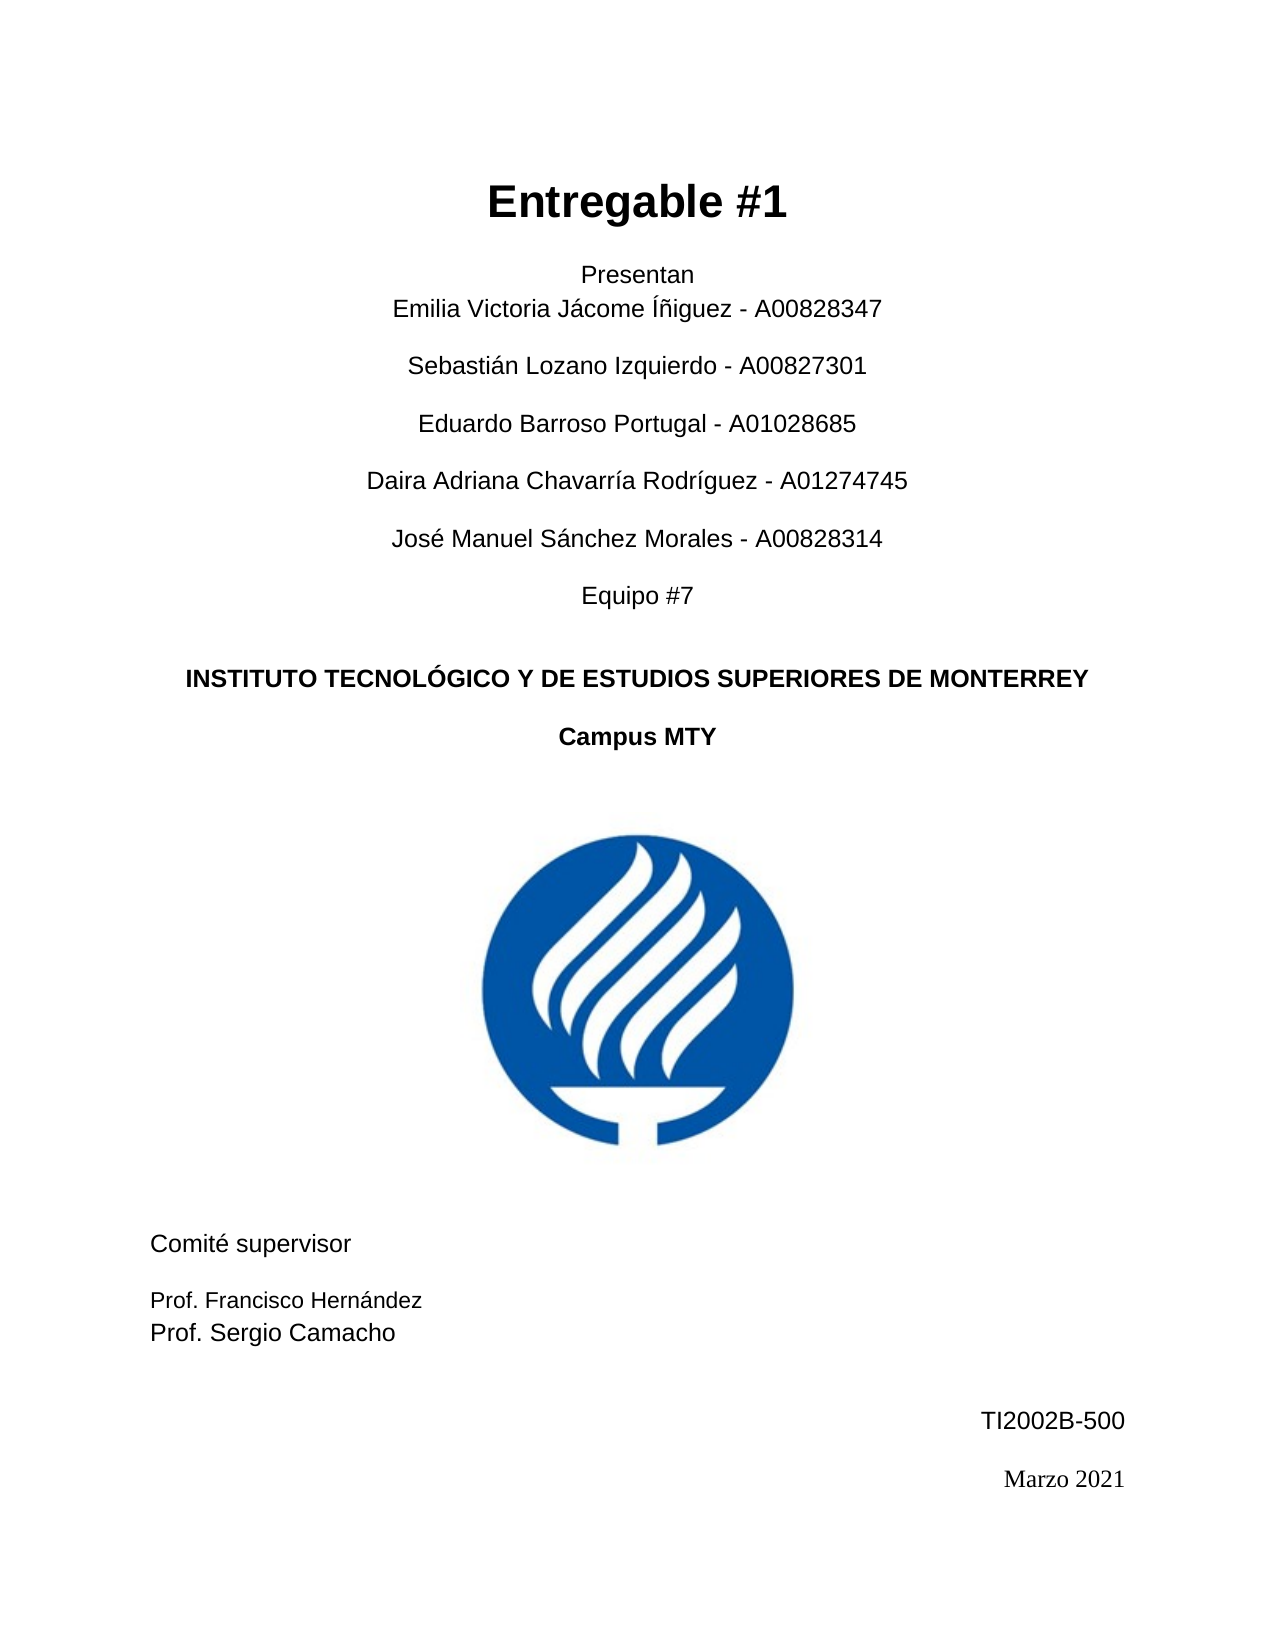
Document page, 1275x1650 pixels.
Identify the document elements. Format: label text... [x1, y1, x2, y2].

text INSTITUTO TECNOLÓGICO Y DE ESTUDIOS SUPERIORES DE MONTERREY [150, 663, 1125, 692]
text Marzo 2021 [150, 1464, 1125, 1493]
text Daira Adriana Chavarría Rodríguez - A01274745 [150, 466, 1125, 495]
text Sebastián Lozano Izquierdo - A00827301 [150, 351, 1125, 380]
text Equipo #7 [150, 581, 1125, 610]
text Campus MTY [150, 722, 1125, 750]
text TI2002B-500 [150, 1406, 1125, 1434]
picture [460, 812, 816, 1168]
text Prof. Sergio Camacho [150, 1318, 1125, 1346]
text Presentan [150, 261, 1125, 289]
text Eduardo Barroso Portugal - A01028685 [150, 408, 1125, 437]
text Entregable #1 [150, 175, 1125, 228]
text Prof. Francisco Hernández [150, 1287, 1125, 1314]
text Comité supervisor [150, 1229, 1125, 1258]
text José Manuel Sánchez Morales - A00828314 [150, 523, 1125, 552]
text Emilia Victoria Jácome Íñiguez - A00828347 [150, 293, 1125, 322]
